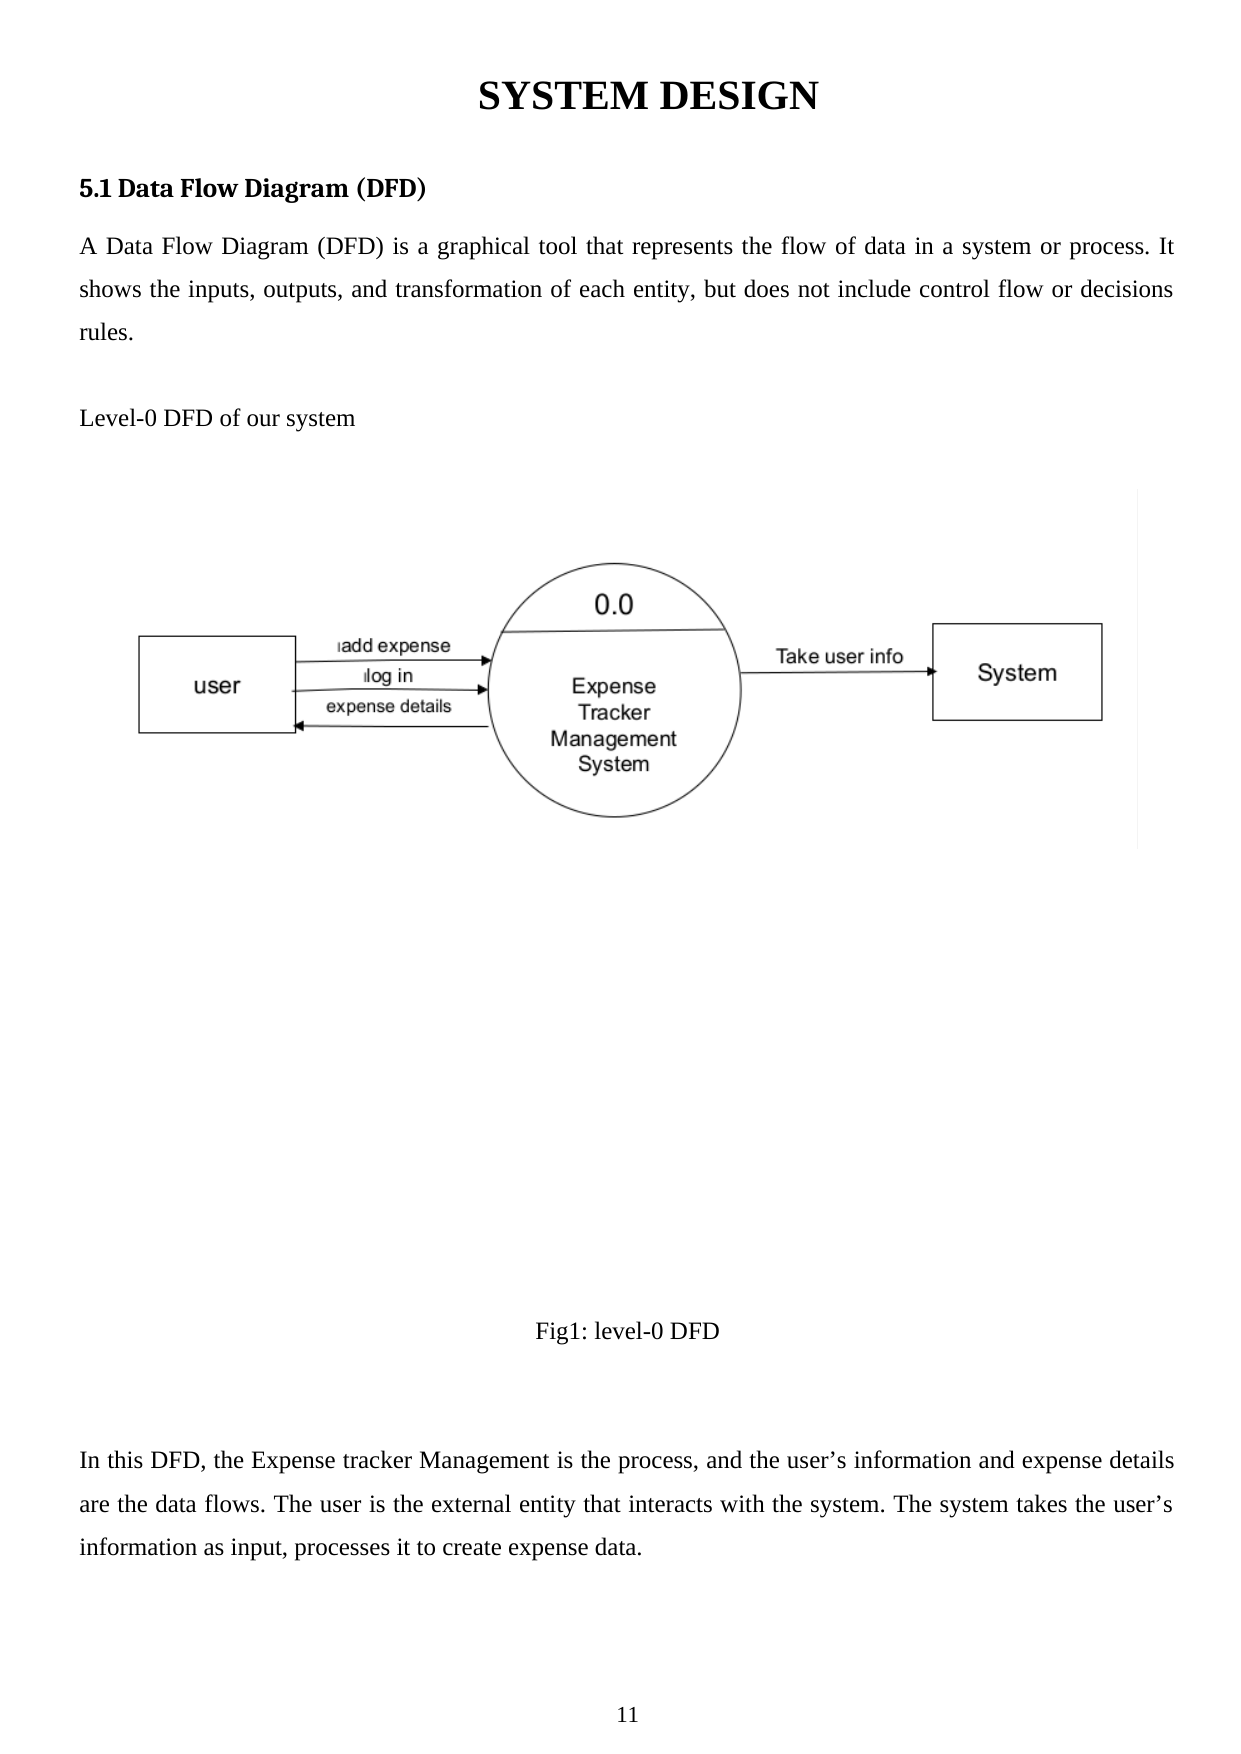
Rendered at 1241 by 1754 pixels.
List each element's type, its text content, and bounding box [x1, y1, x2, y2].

list A Data Flow Diagram (DFD) is a graphical tool that represents the flow of data in a system or process. It shows the inputs, outputs, and transformation of each entity, but does not include control flow or decisions rules. [79, 231, 1176, 346]
picture [116, 489, 1138, 849]
subtitle SYSTEM DESIGN [121, 71, 1176, 119]
subtitle 5.1 Data Flow Diagram (DFD) [79, 173, 1176, 204]
list Level-0 DFD of our system [79, 403, 1176, 432]
list In this DFD, the Expense tracker Management is the process, and the user’s information and expense details are the data flows. The user is the external entity that interacts with the system. The system takes the user’s information as input, processes it to create expense data. [79, 1446, 1176, 1561]
list Fig1: level-0 DFD [79, 1316, 1176, 1345]
